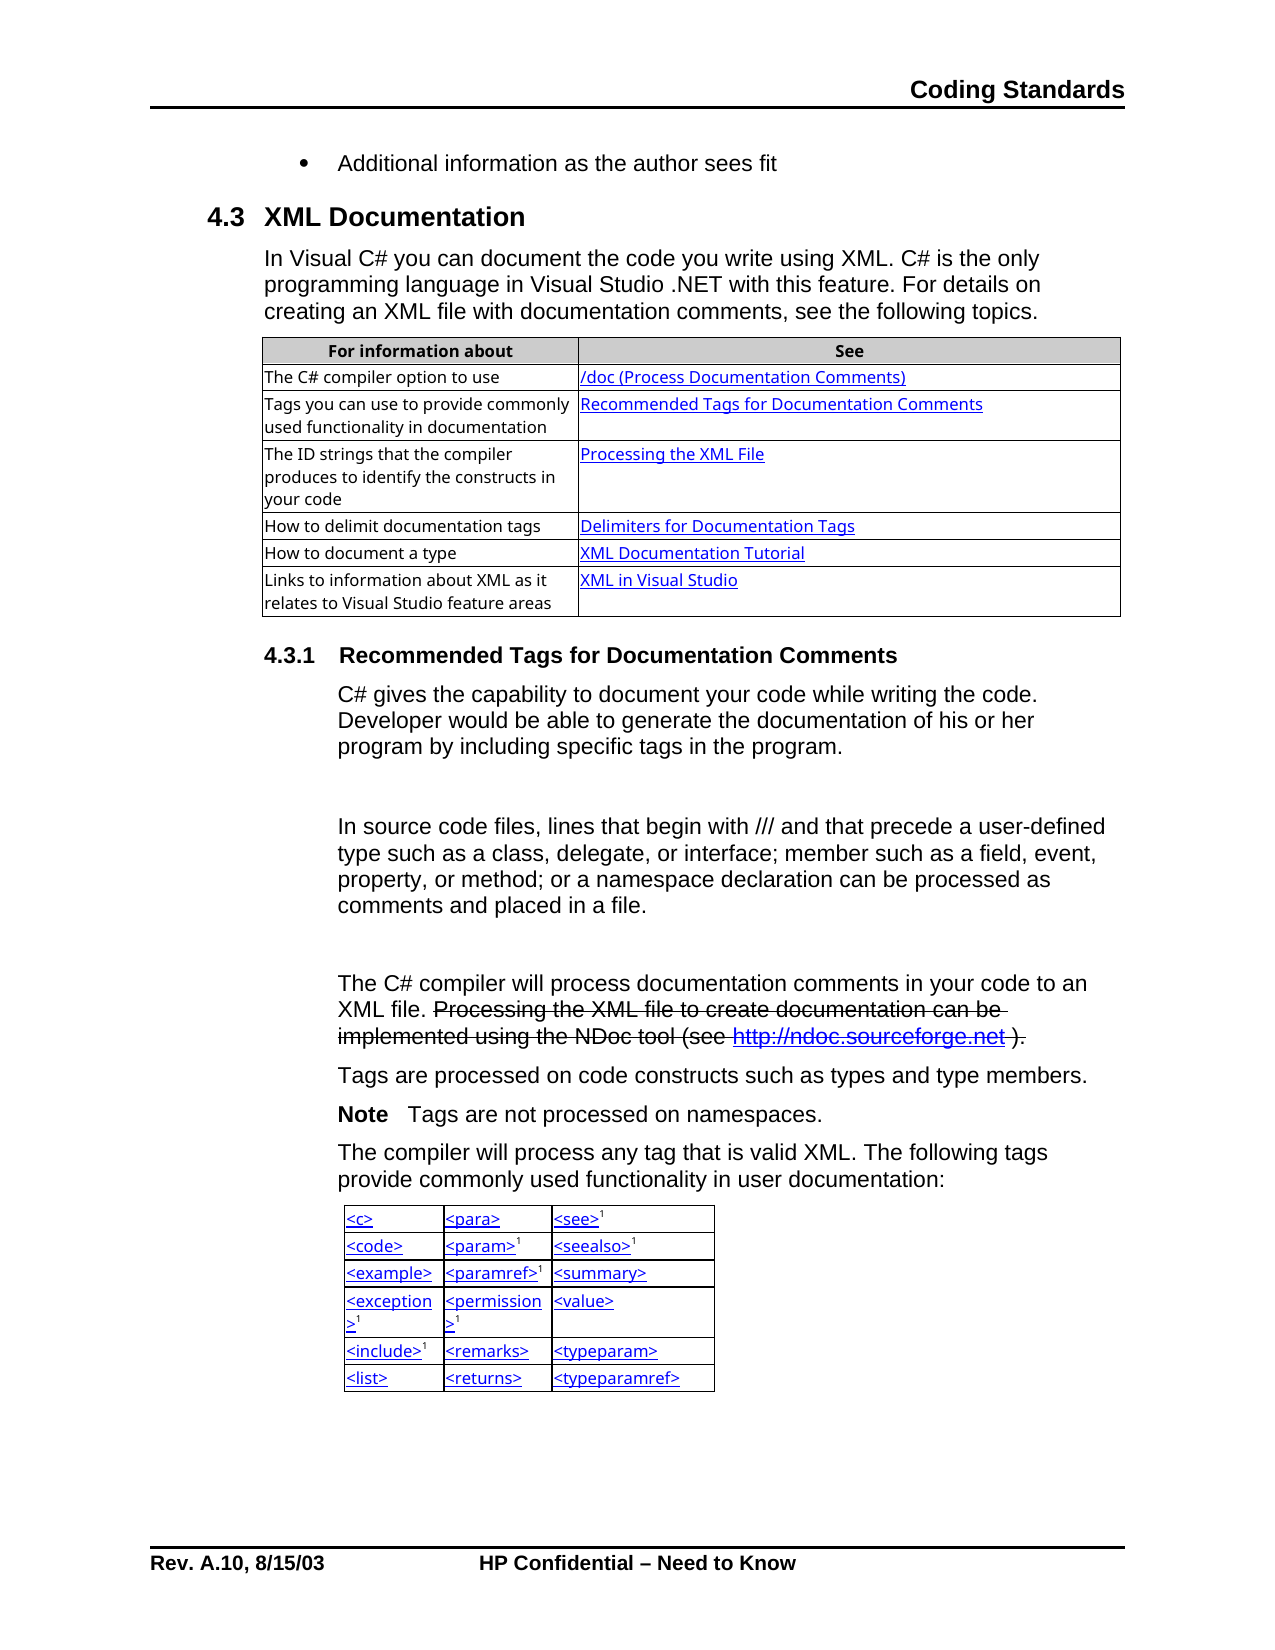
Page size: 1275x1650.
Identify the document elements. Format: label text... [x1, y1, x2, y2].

subtitle The compiler will process any tag that is valid XML. The following tags provide commonly used functionality in user documentation: [337, 1139, 1125, 1192]
table_cell <seealso>1 [553, 1233, 714, 1259]
table_cell Delimiters for Documentation Tags [579, 513, 1120, 539]
table_cell XML in Visual Studio [579, 567, 1120, 616]
table_cell How to delimit documentation tags [263, 513, 578, 539]
table_cell The C# compiler option to use [263, 365, 578, 390]
table_cell <include>1 [345, 1338, 443, 1364]
table_cell <paramref>1 [445, 1261, 551, 1286]
table_cell <value> [553, 1288, 714, 1336]
subtitle Recommended Tags for Documentation Comments [264, 642, 1125, 668]
table_cell Processing the XML File [579, 441, 1120, 512]
table_cell <list> [345, 1365, 443, 1391]
subtitle In source code files, lines that begin with /// and that precede a user-defined type such as a class, delegate, or interface; member such as a field, event, property, or method; or a namespace declaration can be processed as comments and placed in a file. [337, 813, 1125, 919]
table_cell The ID strings that the compiler produces to identify the constructs in your code [263, 441, 578, 512]
table_cell <summary> [553, 1261, 714, 1286]
table_cell Tags you can use to provide commonly used functionality in documentation [263, 391, 578, 440]
table_cell <remarks> [445, 1338, 551, 1364]
subtitle XML Documentation [207, 201, 1125, 233]
table_cell Recommended Tags for Documentation Comments [579, 391, 1120, 440]
table_cell /doc (Process Documentation Comments) [579, 365, 1120, 390]
subtitle C# gives the capability to document your code while writing the code. Developer would be able to generate the documentation of his or her program by including specific tags in the program. [337, 681, 1125, 759]
table_cell How to document a type [263, 540, 578, 566]
table_cell <example> [345, 1261, 443, 1286]
table_header <para> [445, 1206, 551, 1231]
table_cell Links to information about XML as it relates to Visual Studio feature areas [263, 567, 578, 616]
table_cell <permission>1 [445, 1288, 551, 1336]
subtitle In Visual C# you can document the code you write using XML. C# is the only programming language in Visual Studio .NET with this feature. For details on creating an XML file with documentation comments, see the following topics. [264, 245, 1125, 324]
table_cell <param>1 [445, 1233, 551, 1259]
subtitle Additional information as the author sees fit [300, 150, 1125, 176]
subtitle The C# compiler will process documentation comments in your code to an XML file. Processing the XML file to create documentation can be implemented using the NDoc tool (see http://ndoc.sourceforge.net ). [337, 970, 1125, 1049]
table_header <c> [345, 1206, 443, 1231]
table_cell XML Documentation Tutorial [579, 540, 1120, 566]
subtitle Tags are processed on code constructs such as types and type members. [337, 1062, 1125, 1088]
table_header <see>1 [553, 1206, 714, 1231]
table_header For information about [263, 338, 578, 363]
table_cell <returns> [445, 1365, 551, 1391]
table_cell <code> [345, 1233, 443, 1259]
table_cell <typeparamref> [553, 1365, 714, 1391]
table_cell <exception>1 [345, 1288, 443, 1336]
table_cell <typeparam> [553, 1338, 714, 1364]
table_header See [579, 338, 1120, 363]
subtitle Note Tags are not processed on namespaces. [337, 1101, 1125, 1127]
